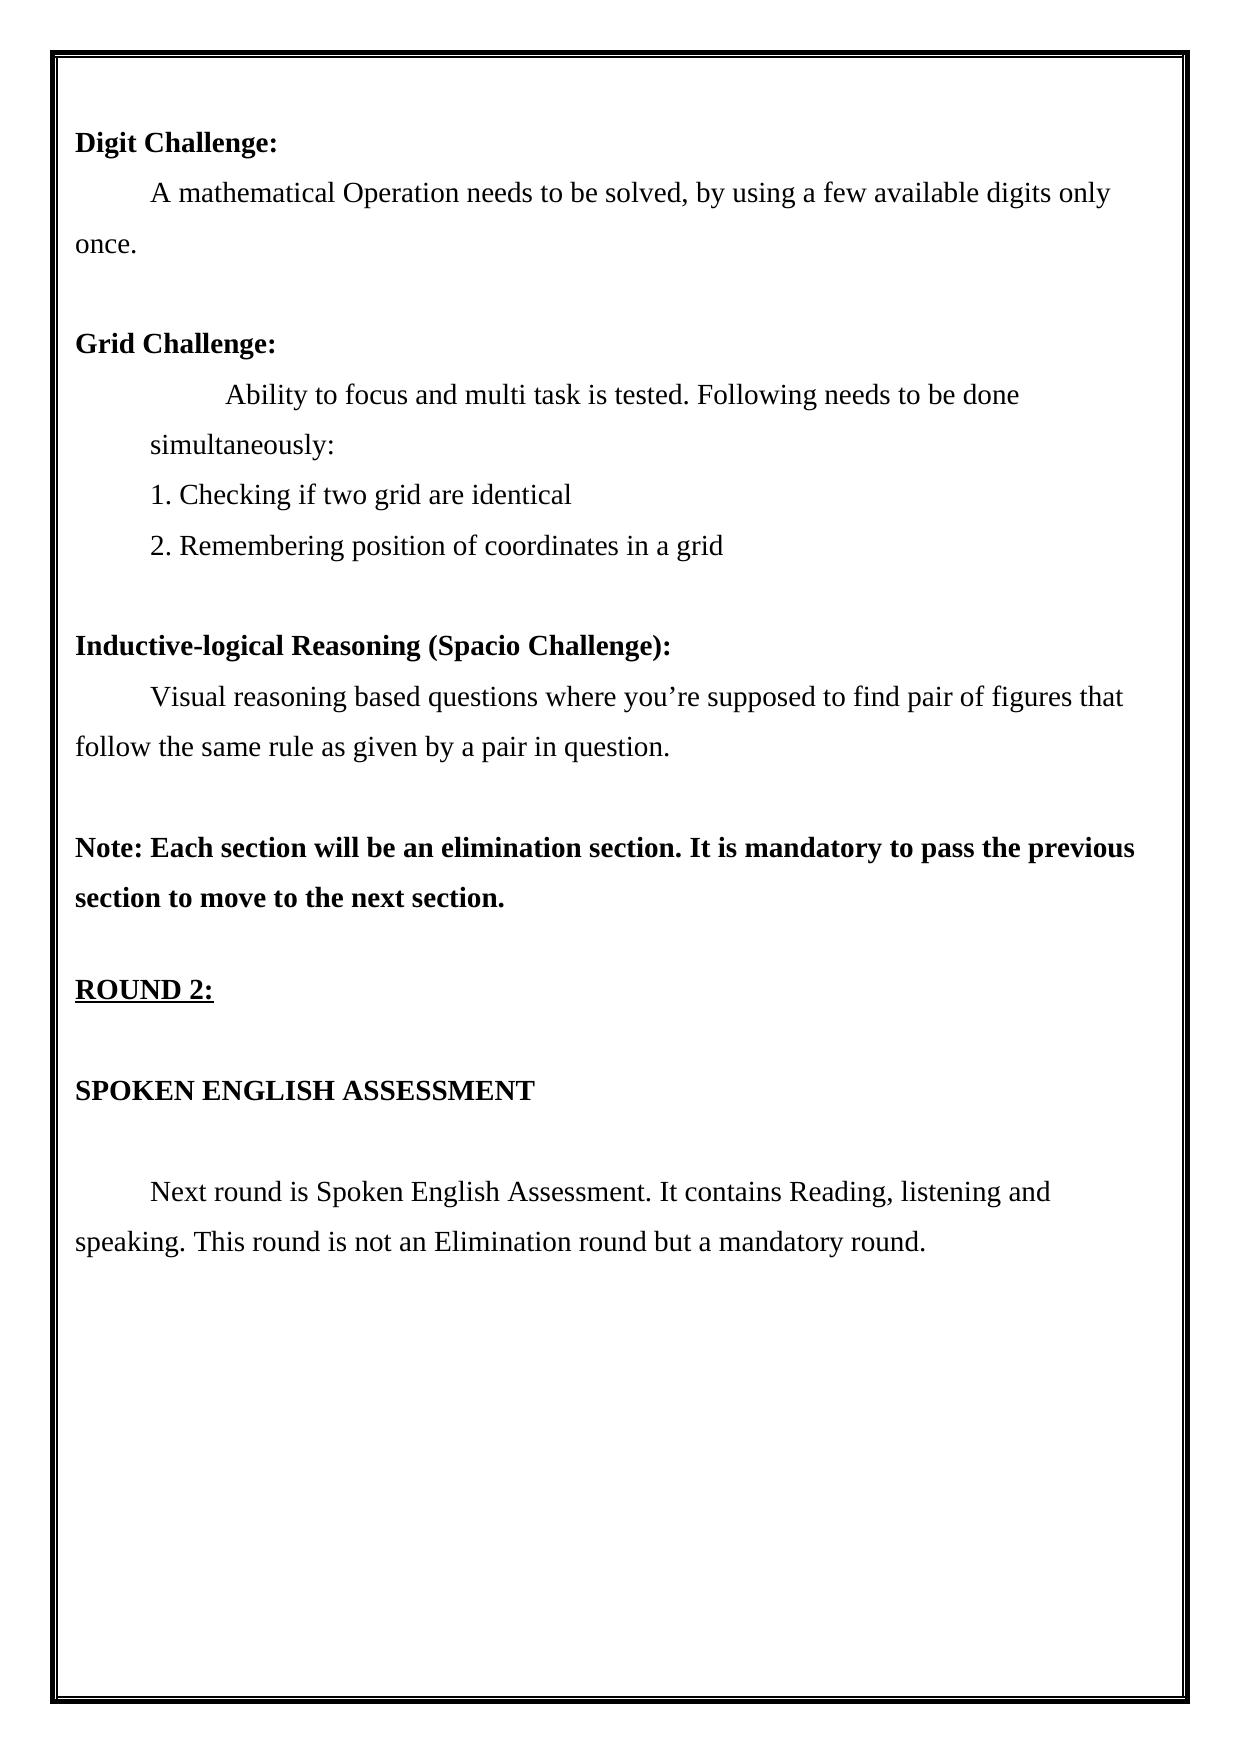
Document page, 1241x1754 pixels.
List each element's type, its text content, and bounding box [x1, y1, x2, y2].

text Ability to focus and multi task is tested. Following needs to be done simultaneously: 1. Checking if two grid are identical 2. Remembering position of coordinates in a grid [150, 377, 1165, 561]
text Digit Challenge: [75, 125, 1165, 159]
text Next round is Spoken English Assessment. It contains Reading, listening and speaking. This round is not an Elimination round but a mandatory round. [75, 1174, 1165, 1258]
text ROUND 2: [75, 972, 1165, 1006]
text Note: Each section will be an elimination section. It is mandatory to pass the previous section to move to the next section. [75, 830, 1165, 913]
text Grid Challenge: [75, 327, 1165, 360]
text SPOKEN ENGLISH ASSESSMENT [75, 1073, 1165, 1107]
text Inductive-logical Reasoning (Spacio Challenge): [75, 628, 1165, 662]
text A mathematical Operation needs to be solved, by using a few available digits only once. [75, 176, 1165, 259]
text Visual reasoning based questions where you’re supposed to find pair of figures that follow the same rule as given by a pair in question. [75, 679, 1165, 763]
